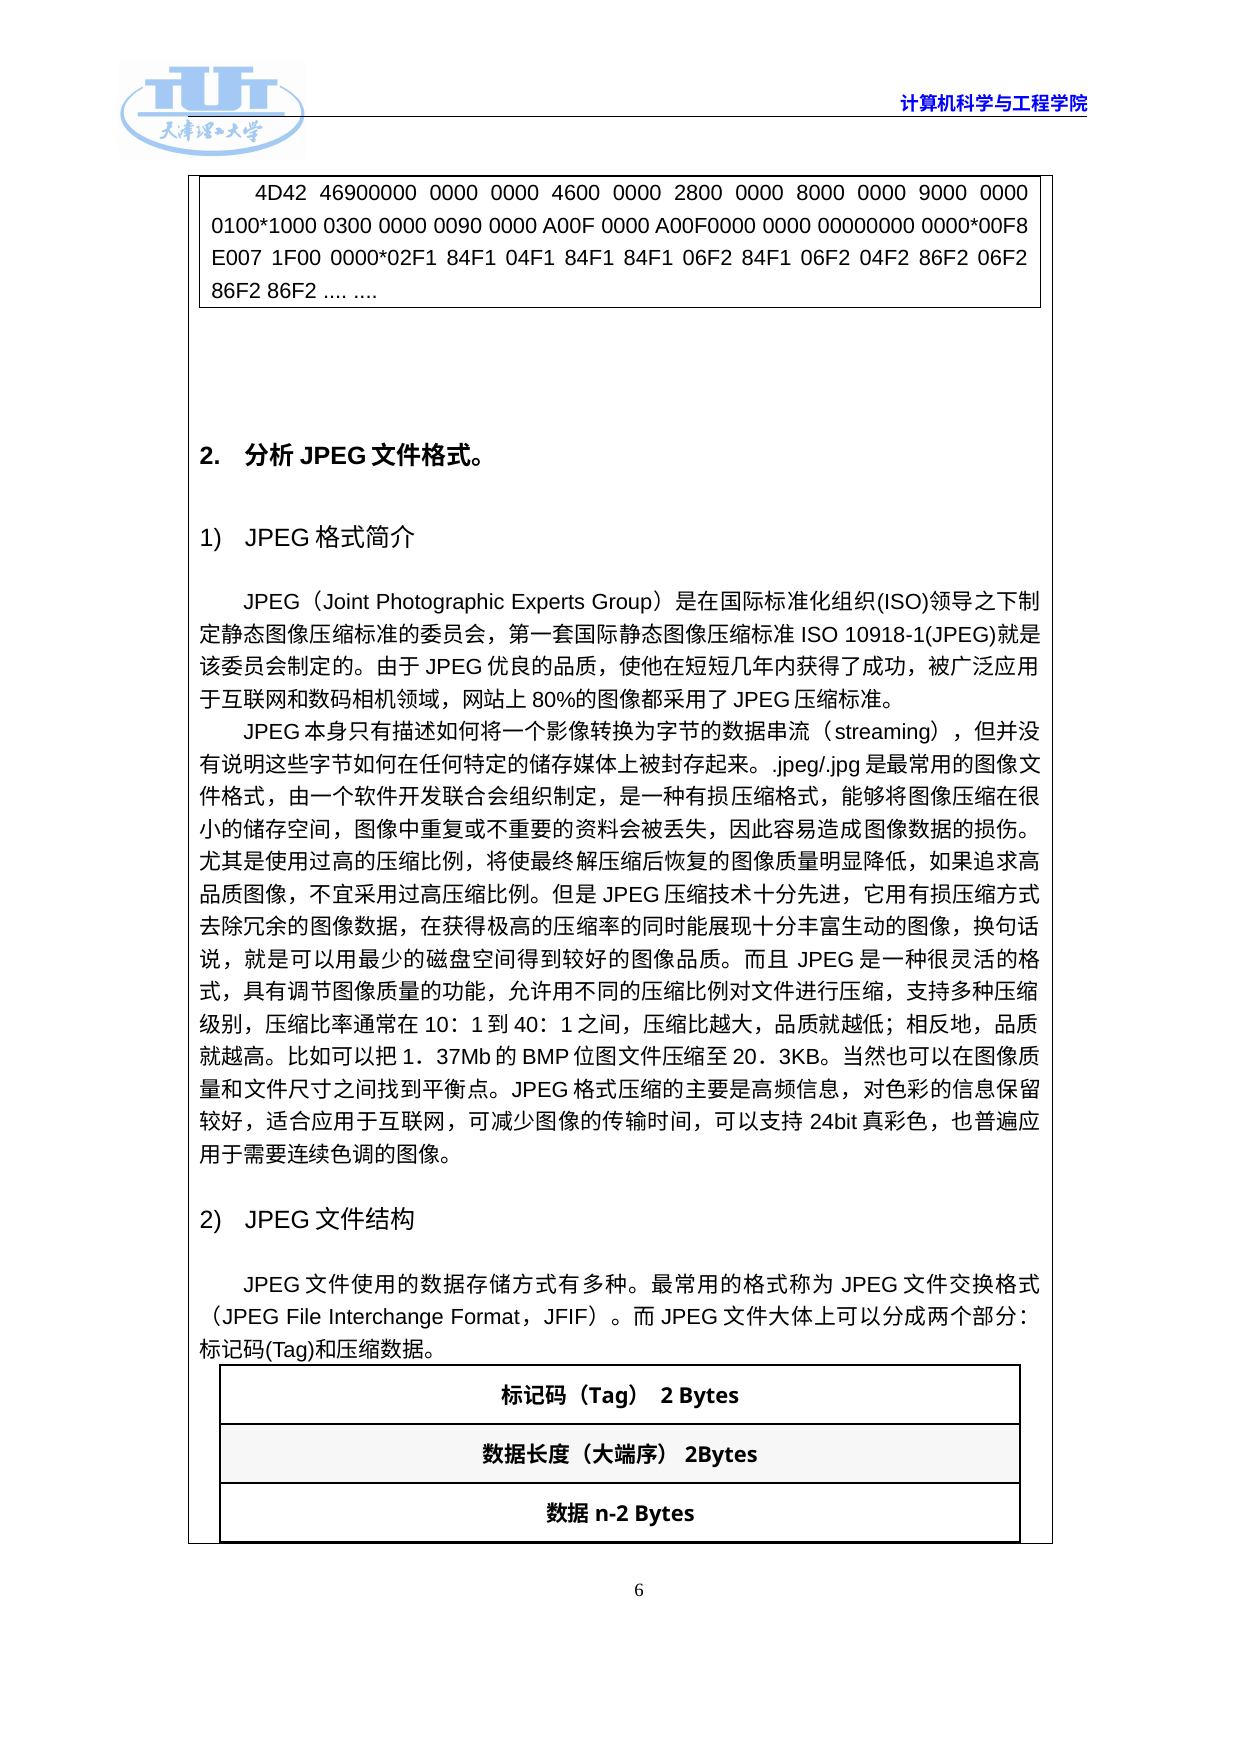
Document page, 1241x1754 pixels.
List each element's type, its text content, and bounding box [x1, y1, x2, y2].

picture [118, 61, 307, 159]
